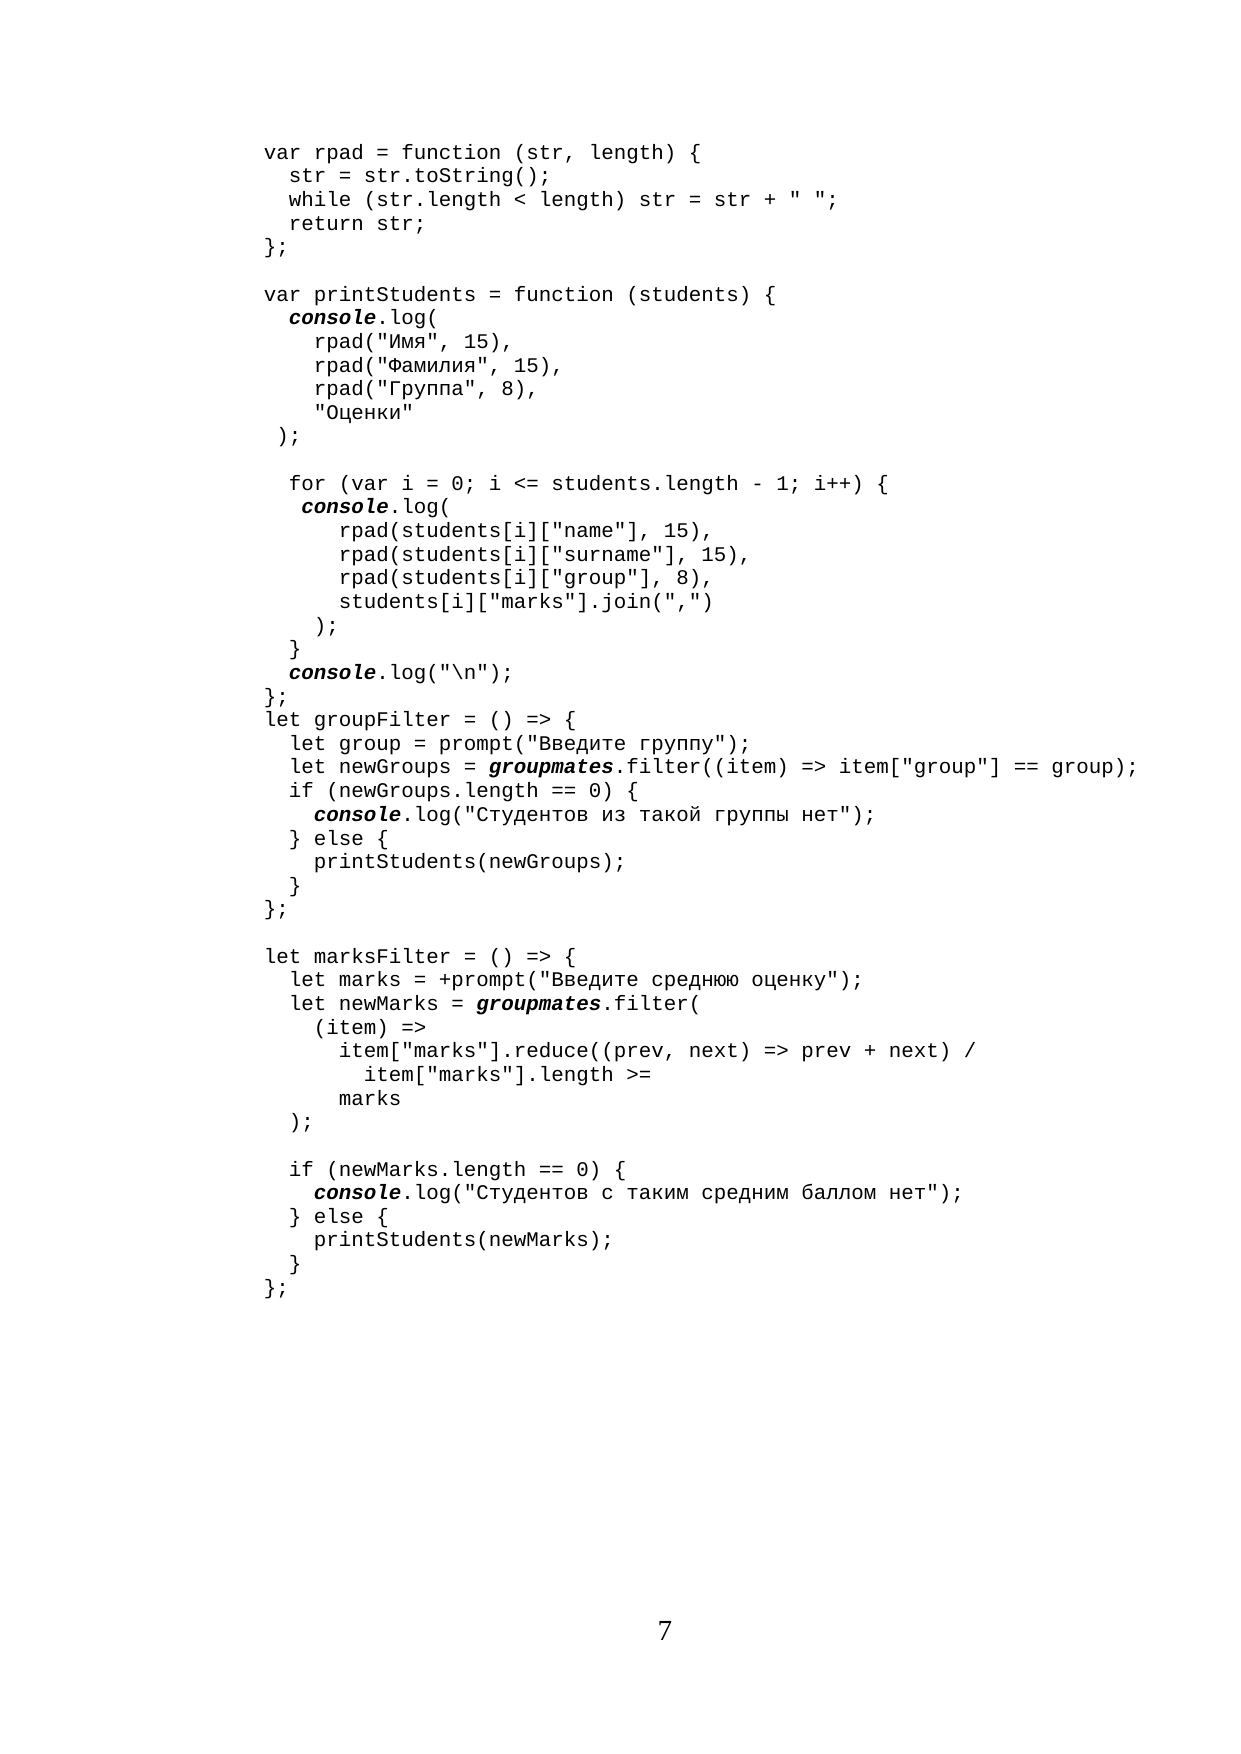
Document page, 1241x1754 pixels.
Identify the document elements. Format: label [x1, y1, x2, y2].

text [251, 118, 1152, 1300]
